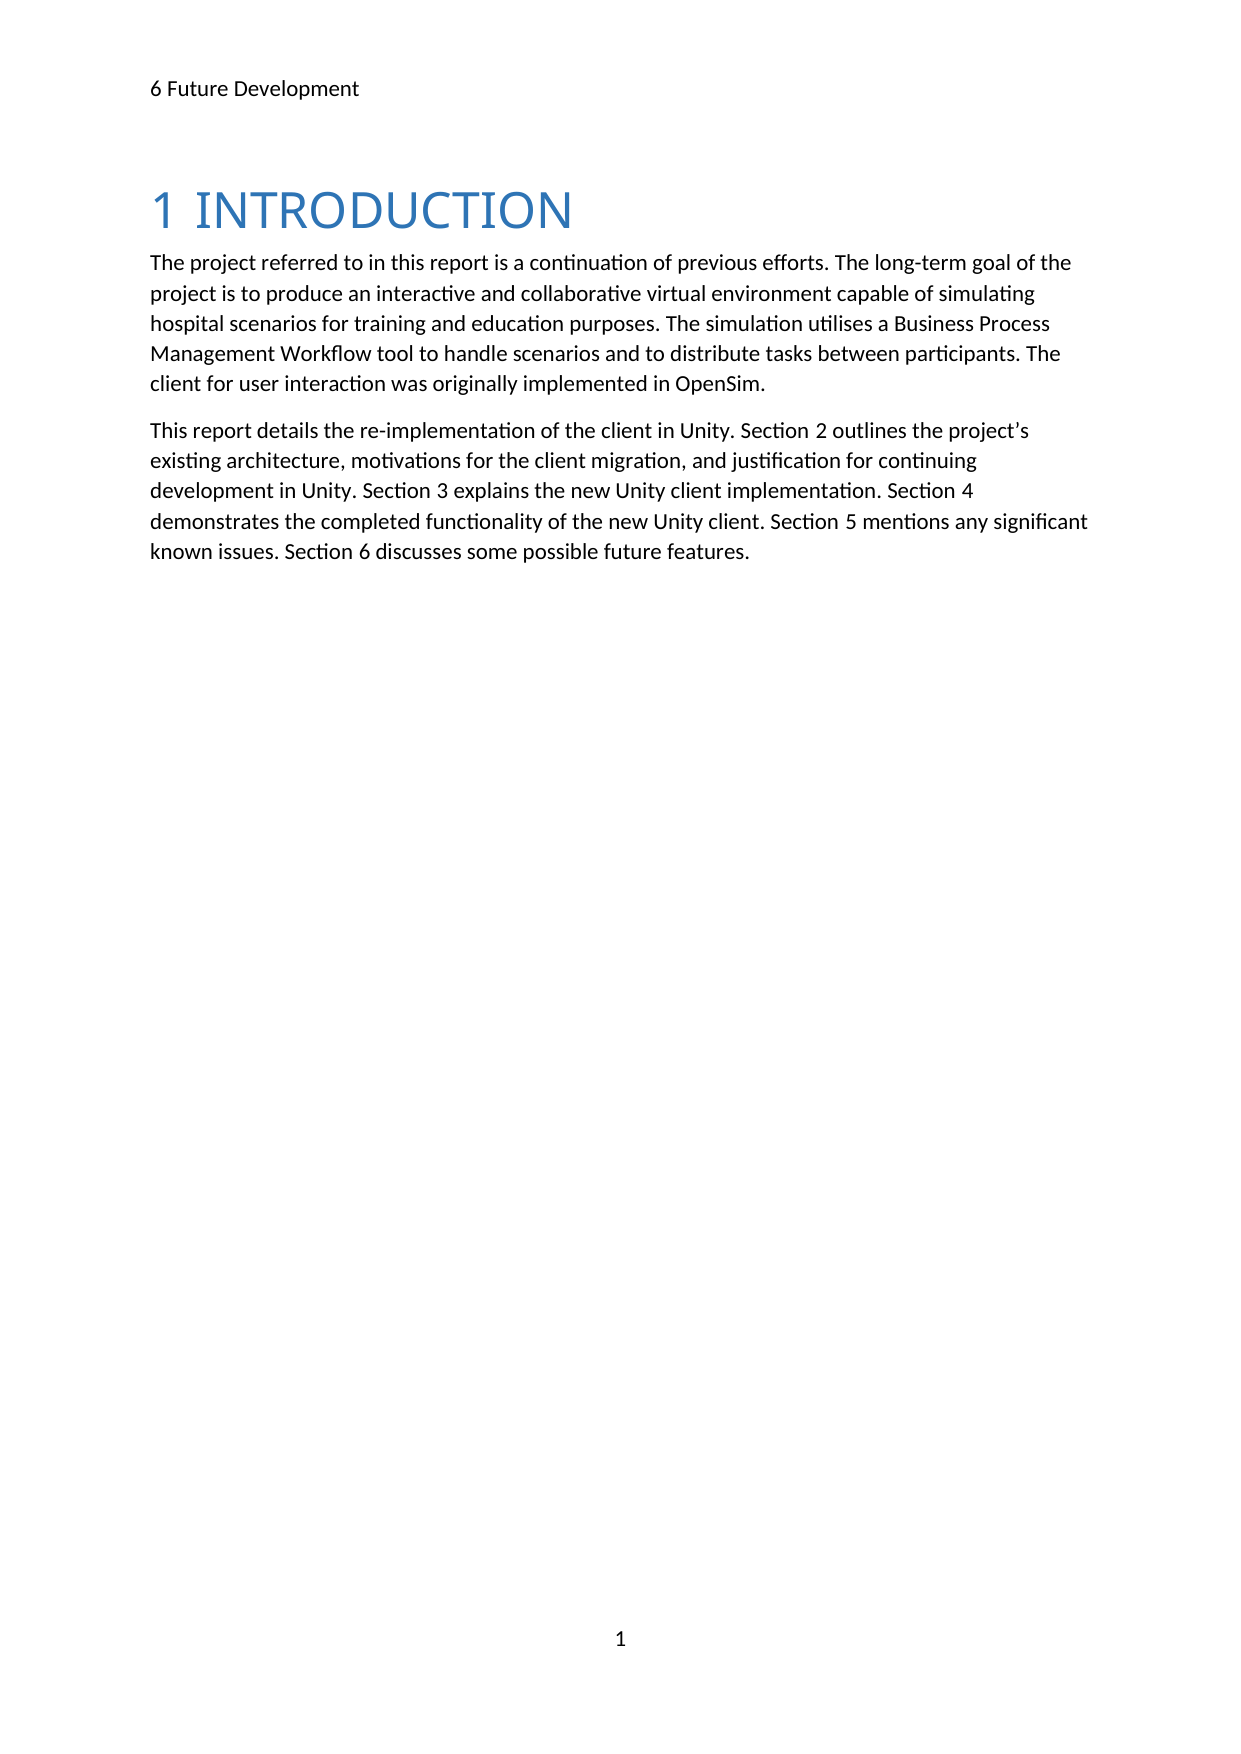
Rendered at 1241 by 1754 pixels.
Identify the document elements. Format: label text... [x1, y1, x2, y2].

text This report details the re-implementation of the client in Unity. Section 2 outlines the project’s existing architecture, motivations for the client migration, and justification for continuing development in Unity. Section 3 explains the new Unity client implementation. Section 4 demonstrates the completed functionality of the new Unity client. Section 5 mentions any significant known issues. Section 6 discusses some possible future features. [150, 416, 1090, 565]
subtitle Introduction [150, 175, 1090, 243]
text The project referred to in this report is a continuation of previous efforts. The long-term goal of the project is to produce an interactive and collaborative virtual environment capable of simulating hospital scenarios for training and education purposes. The simulation utilises a Business Process Management Workflow tool to handle scenarios and to distribute tasks between participants. The client for user interaction was originally implemented in OpenSim. [150, 248, 1090, 397]
